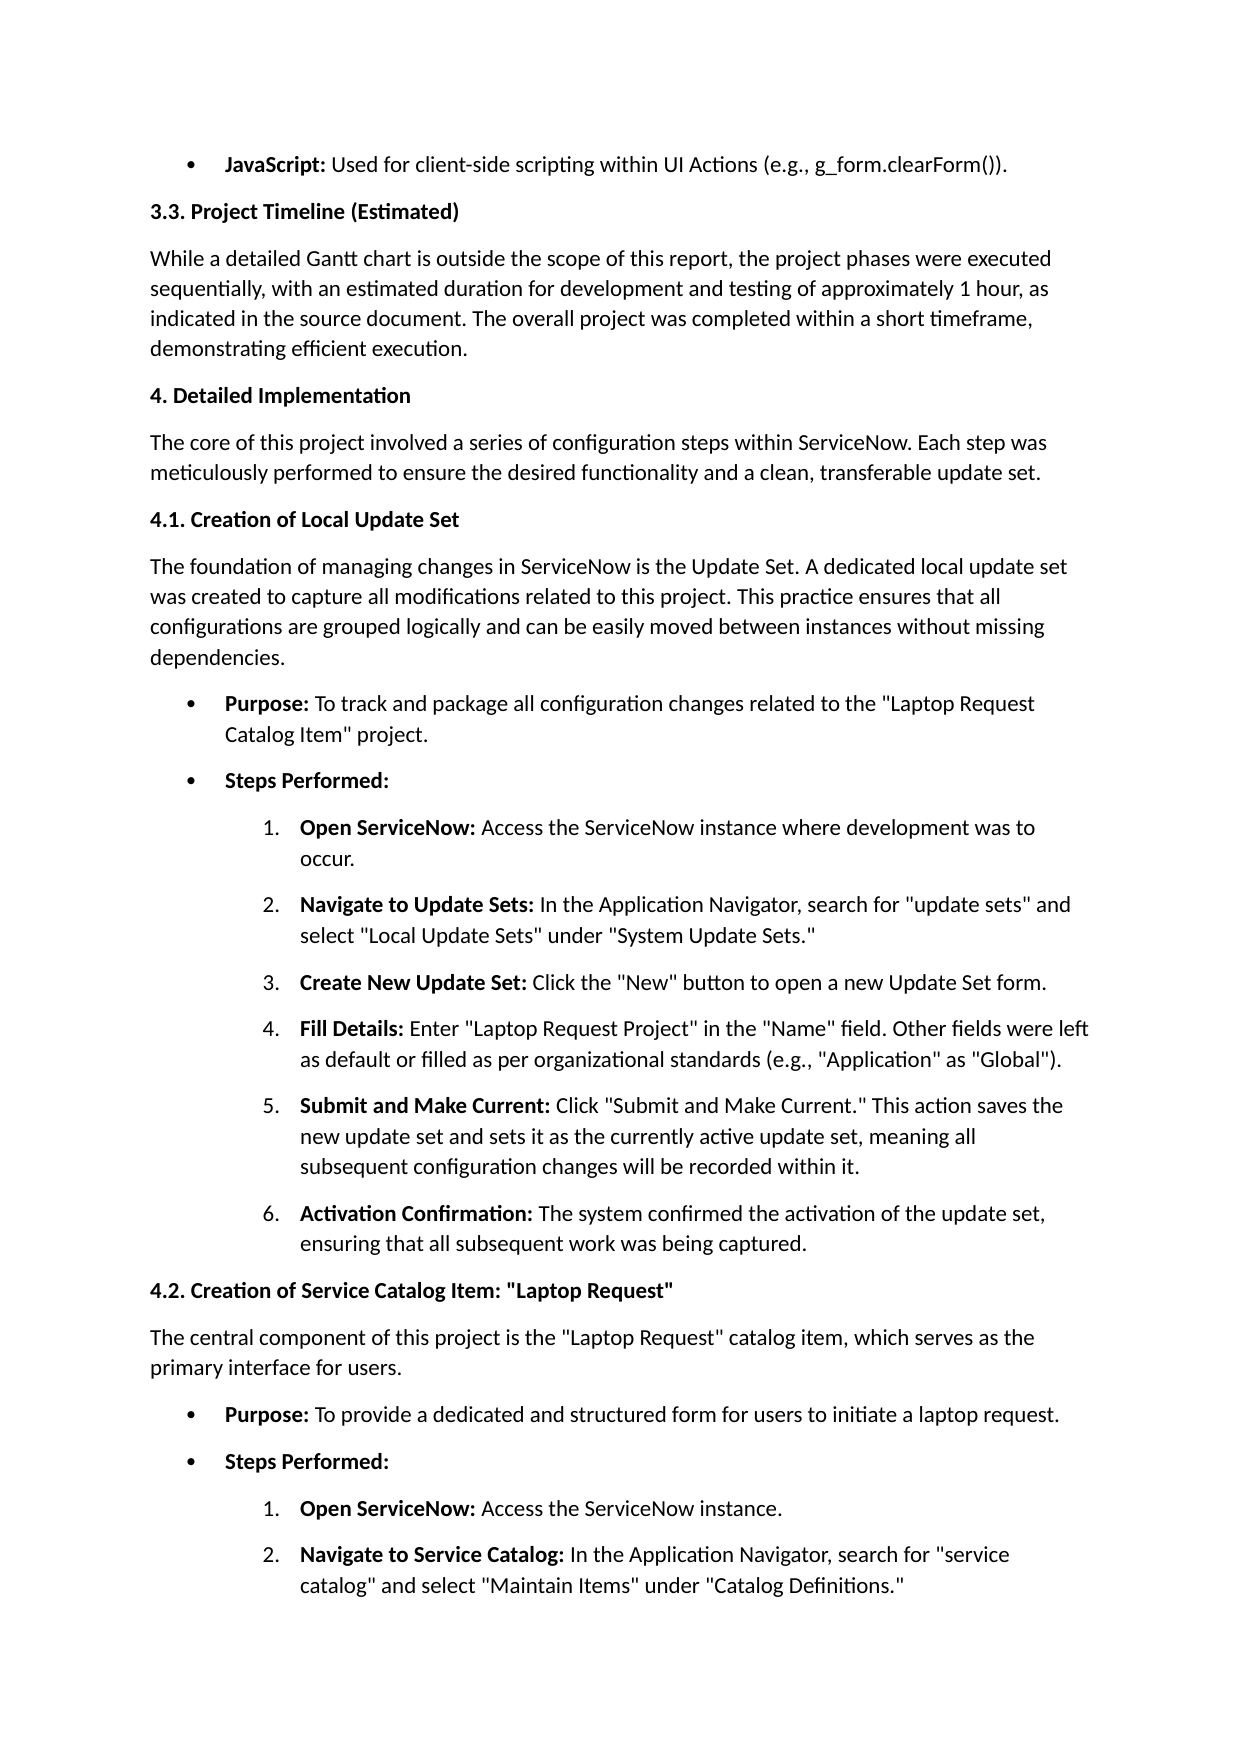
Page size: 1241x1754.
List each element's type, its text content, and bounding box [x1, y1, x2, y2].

list Steps Performed: [187, 1447, 1090, 1475]
list Activation Confirmation: The system confirmed the activation of the update set, ensuring that all subsequent work was being captured. [262, 1199, 1090, 1257]
text 4.2. Creation of Service Catalog Item: "Laptop Request" [150, 1276, 1090, 1304]
list Submit and Make Current: Click "Submit and Make Current." This action saves the new update set and sets it as the currently active update set, meaning all subsequent configuration changes will be recorded within it. [262, 1092, 1090, 1180]
text 3.3. Project Timeline (Estimated) [150, 197, 1090, 225]
text The central component of this project is the "Laptop Request" catalog item, which serves as the primary interface for users. [150, 1323, 1090, 1381]
list Navigate to Service Catalog: In the Application Navigator, search for "service catalog" and select "Maintain Items" under "Catalog Definitions." [262, 1541, 1090, 1599]
text 4.1. Creation of Local Update Set [150, 505, 1090, 533]
list Create New Update Set: Click the "New" button to open a new Update Set form. [262, 968, 1090, 996]
list JavaScript: Used for client-side scripting within UI Actions (e.g., g_form.clearForm()). [187, 150, 1090, 178]
text While a detailed Gantt chart is outside the scope of this report, the project phases were executed sequentially, with an estimated duration for development and testing of approximately 1 hour, as indicated in the source document. The overall project was completed within a short timeframe, demonstrating efficient execution. [150, 244, 1090, 362]
list Fill Details: Enter "Laptop Request Project" in the "Name" field. Other fields were left as default or filled as per organizational standards (e.g., "Application" as "Global"). [262, 1014, 1090, 1073]
list Open ServiceNow: Access the ServiceNow instance where development was to occur. [262, 813, 1090, 872]
text The core of this project involved a series of configuration steps within ServiceNow. Each step was meticulously performed to ensure the desired functionality and a clean, transferable update set. [150, 428, 1090, 486]
text 4. Detailed Implementation [150, 381, 1090, 409]
list Open ServiceNow: Access the ServiceNow instance. [262, 1494, 1090, 1522]
list Steps Performed: [187, 767, 1090, 795]
list Navigate to Update Sets: In the Application Navigator, search for "update sets" and select "Local Update Sets" under "System Update Sets." [262, 891, 1090, 949]
text The foundation of managing changes in ServiceNow is the Update Set. A dedicated local update set was created to capture all modifications related to this project. This practice ensures that all configurations are grouped logically and can be easily moved between instances without missing dependencies. [150, 552, 1090, 671]
list Purpose: To track and package all configuration changes related to the "Laptop Request Catalog Item" project. [187, 689, 1090, 748]
list Purpose: To provide a dedicated and structured form for users to initiate a laptop request. [187, 1400, 1090, 1428]
